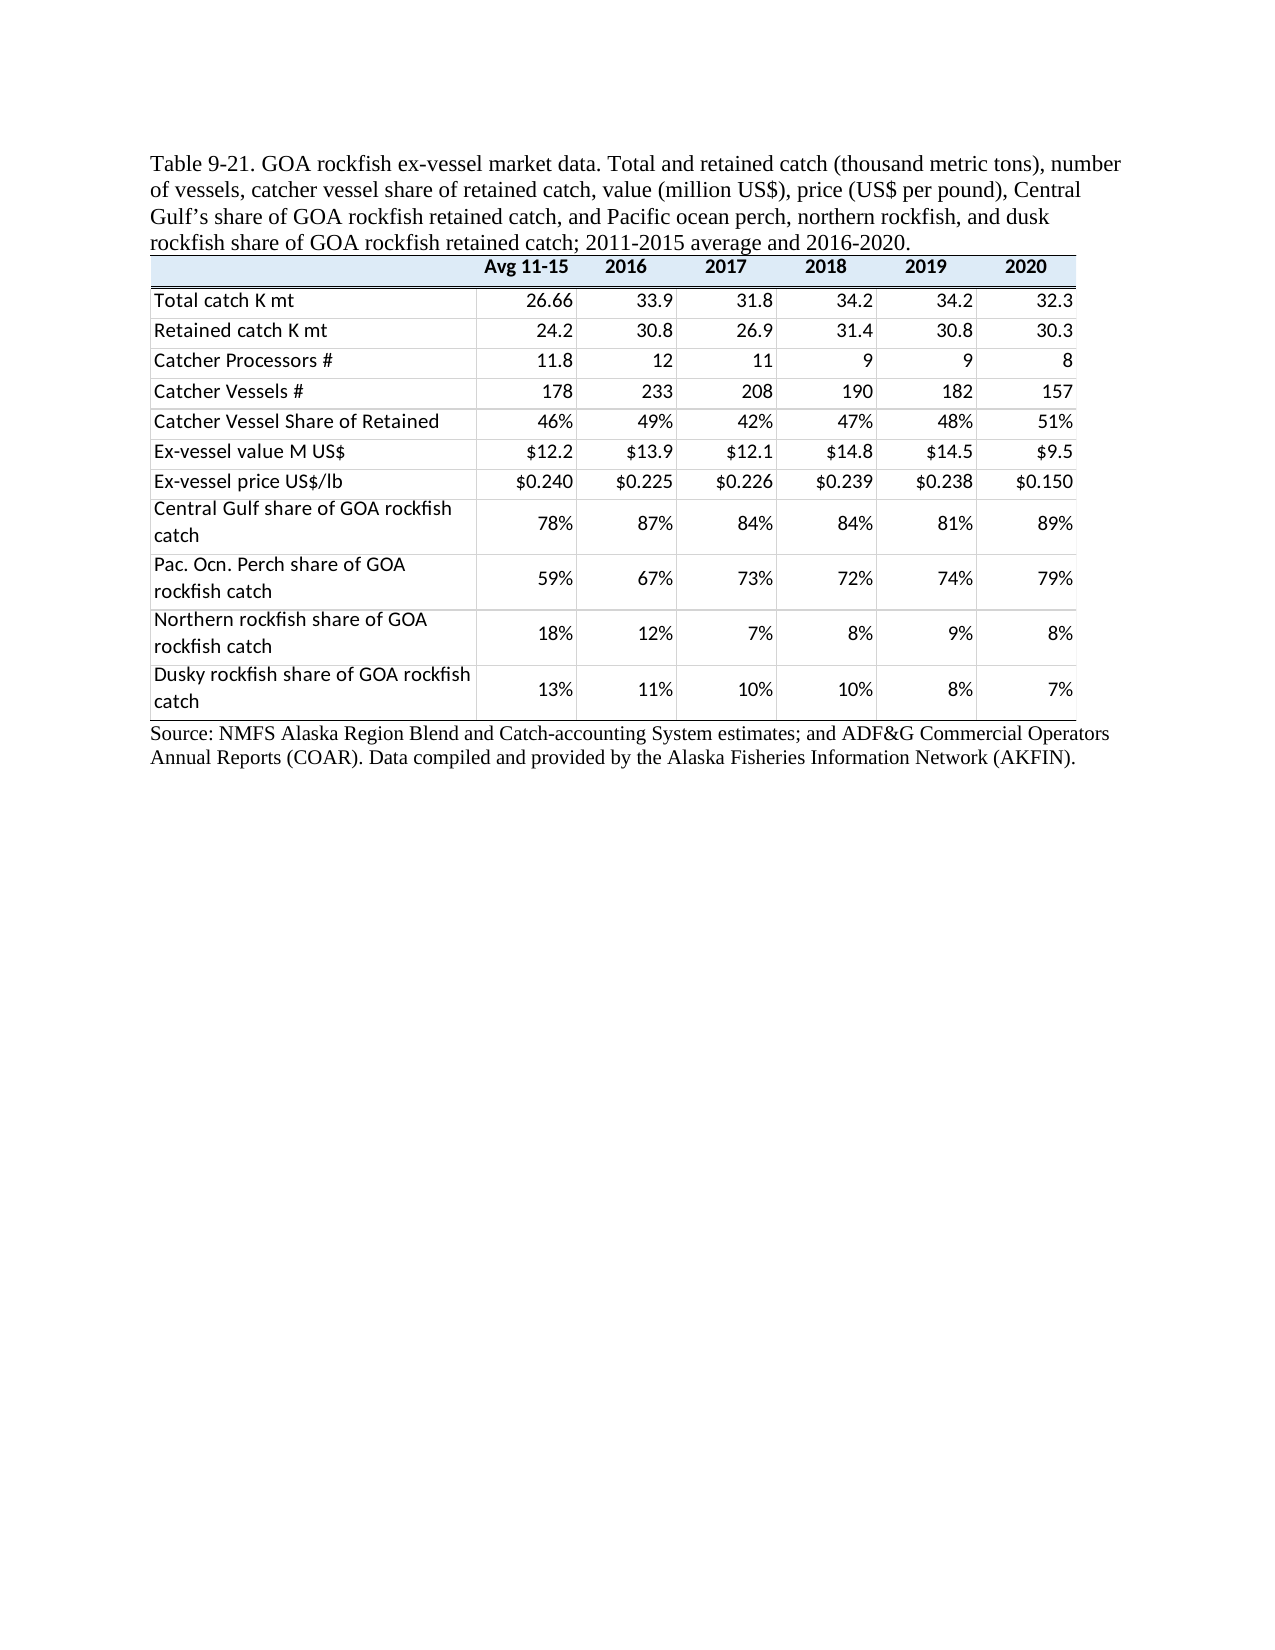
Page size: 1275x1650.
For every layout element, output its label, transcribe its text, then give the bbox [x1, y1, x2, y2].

text Table 9-21. GOA rockfish ex-vessel market data. Total and retained catch (thousand metric tons), number of vessels, catcher vessel share of retained catch, value (million US$), price (US$ per pound), Central Gulf’s share of GOA rockfish retained catch, and Pacific ocean perch, northern rockfish, and dusk rockfish share of GOA rockfish retained catch; 2011-2015 average and 2016-2020. [150, 150, 1125, 255]
text Source: NMFS Alaska Region Blend and Catch-accounting System estimates; and ADF&G Commercial Operators Annual Reports (COAR). Data compiled and provided by the Alaska Fisheries Information Network (AKFIN). [150, 721, 1125, 769]
